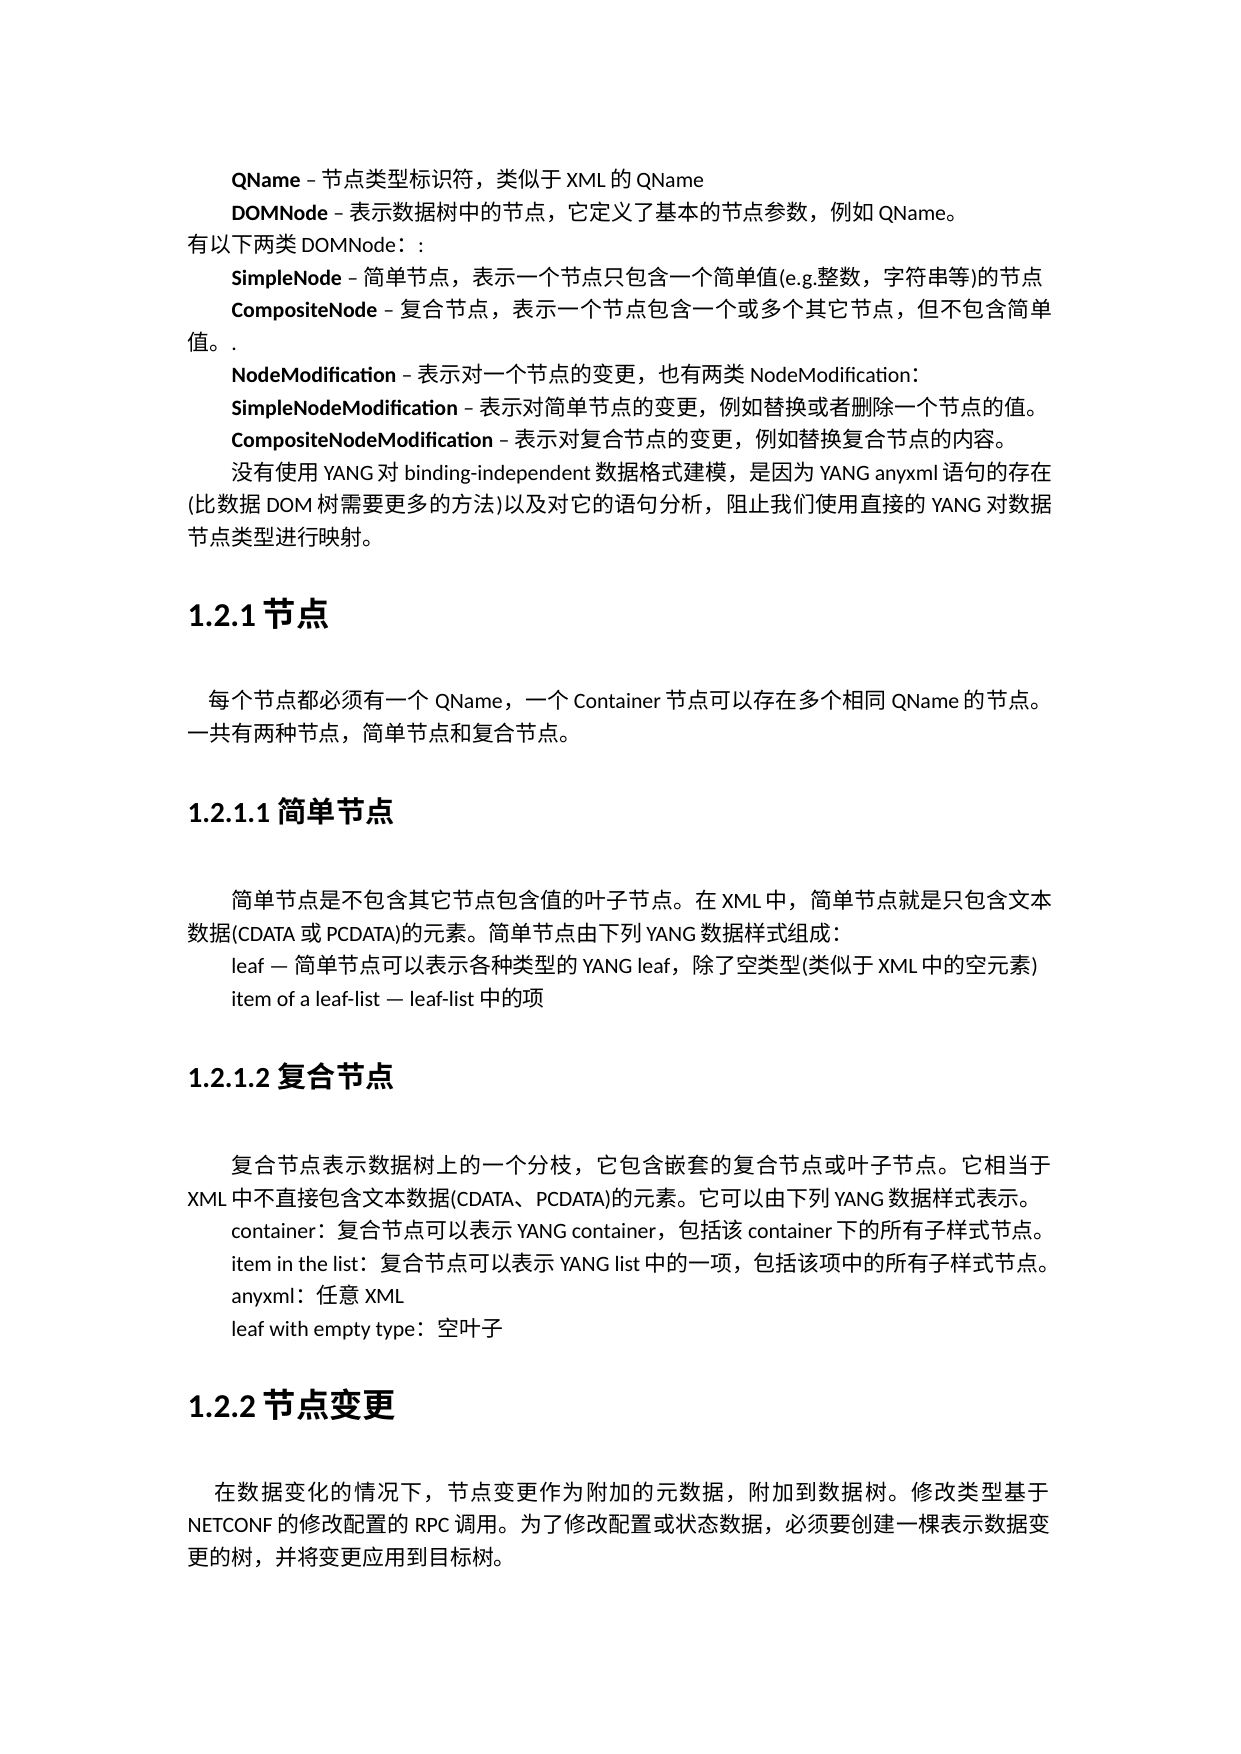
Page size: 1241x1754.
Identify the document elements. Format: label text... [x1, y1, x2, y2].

text 在数据变化的情况下，节点变更作为附加的元数据，附加到数据树。修改类型基于NETCONF的修改配置的RPC调用。为了修改配置或状态数据，必须要创建一棵表示数据变更的树，并将变更应用到目标树。 [187, 1474, 1053, 1572]
text container：复合节点可以表示YANG container，包括该container下的所有子样式节点。 [187, 1213, 1053, 1245]
text item of a leaf-list — leaf-list中的项 [187, 981, 1053, 1013]
text NodeModification – 表示对一个节点的变更，也有两类NodeModification： [187, 357, 1053, 389]
text QName – 节点类型标识符，类似于XML的QName [187, 162, 1053, 194]
text 每个节点都必须有一个QName，一个Container节点可以存在多个相同QName的节点。一共有两种节点，简单节点和复合节点。 [187, 683, 1053, 748]
text 复合节点表示数据树上的一个分枝，它包含嵌套的复合节点或叶子节点。它相当于XML中不直接包含文本数据(CDATA、PCDATA)的元素。它可以由下列YANG数据样式表示。 [187, 1148, 1053, 1213]
text CompositeNodeModification – 表示对复合节点的变更，例如替换复合节点的内容。 [187, 422, 1053, 454]
text SimpleNode – 简单节点，表示一个节点只包含一个简单值(e.g.整数，字符串等)的节点 [187, 259, 1053, 292]
subtitle 简单节点 [187, 777, 1053, 842]
text leaf with empty type：空叶子 [187, 1310, 1053, 1343]
subtitle 复合节点 [187, 1042, 1053, 1107]
text item in the list：复合节点可以表示YANG list中的一项，包括该项中的所有子样式节点。 [187, 1245, 1053, 1278]
text CompositeNode – 复合节点，表示一个节点包含一个或多个其它节点，但不包含简单值。. [187, 292, 1053, 357]
text 简单节点是不包含其它节点包含值的叶子节点。在XML中，简单节点就是只包含文本数据(CDATA或PCDATA)的元素。简单节点由下列YANG数据样式组成： [187, 883, 1053, 948]
text leaf — 简单节点可以表示各种类型的YANG leaf，除了空类型(类似于XML中的空元素) [187, 948, 1053, 981]
text anyxml：任意XML [187, 1278, 1053, 1310]
subtitle 节点 [187, 579, 1053, 644]
text 没有使用YANG对binding-independent数据格式建模，是因为YANG anyxml语句的存在(比数据DOM树需要更多的方法)以及对它的语句分析，阻止我们使用直接的YANG对数据节点类型进行映射。 [187, 454, 1053, 552]
text SimpleNodeModification – 表示对简单节点的变更，例如替换或者删除一个节点的值。 [187, 389, 1053, 422]
text DOMNode – 表示数据树中的节点，它定义了基本的节点参数，例如QName。 [187, 194, 1053, 227]
subtitle 节点变更 [187, 1370, 1053, 1435]
text 有以下两类DOMNode：: [187, 227, 1053, 259]
